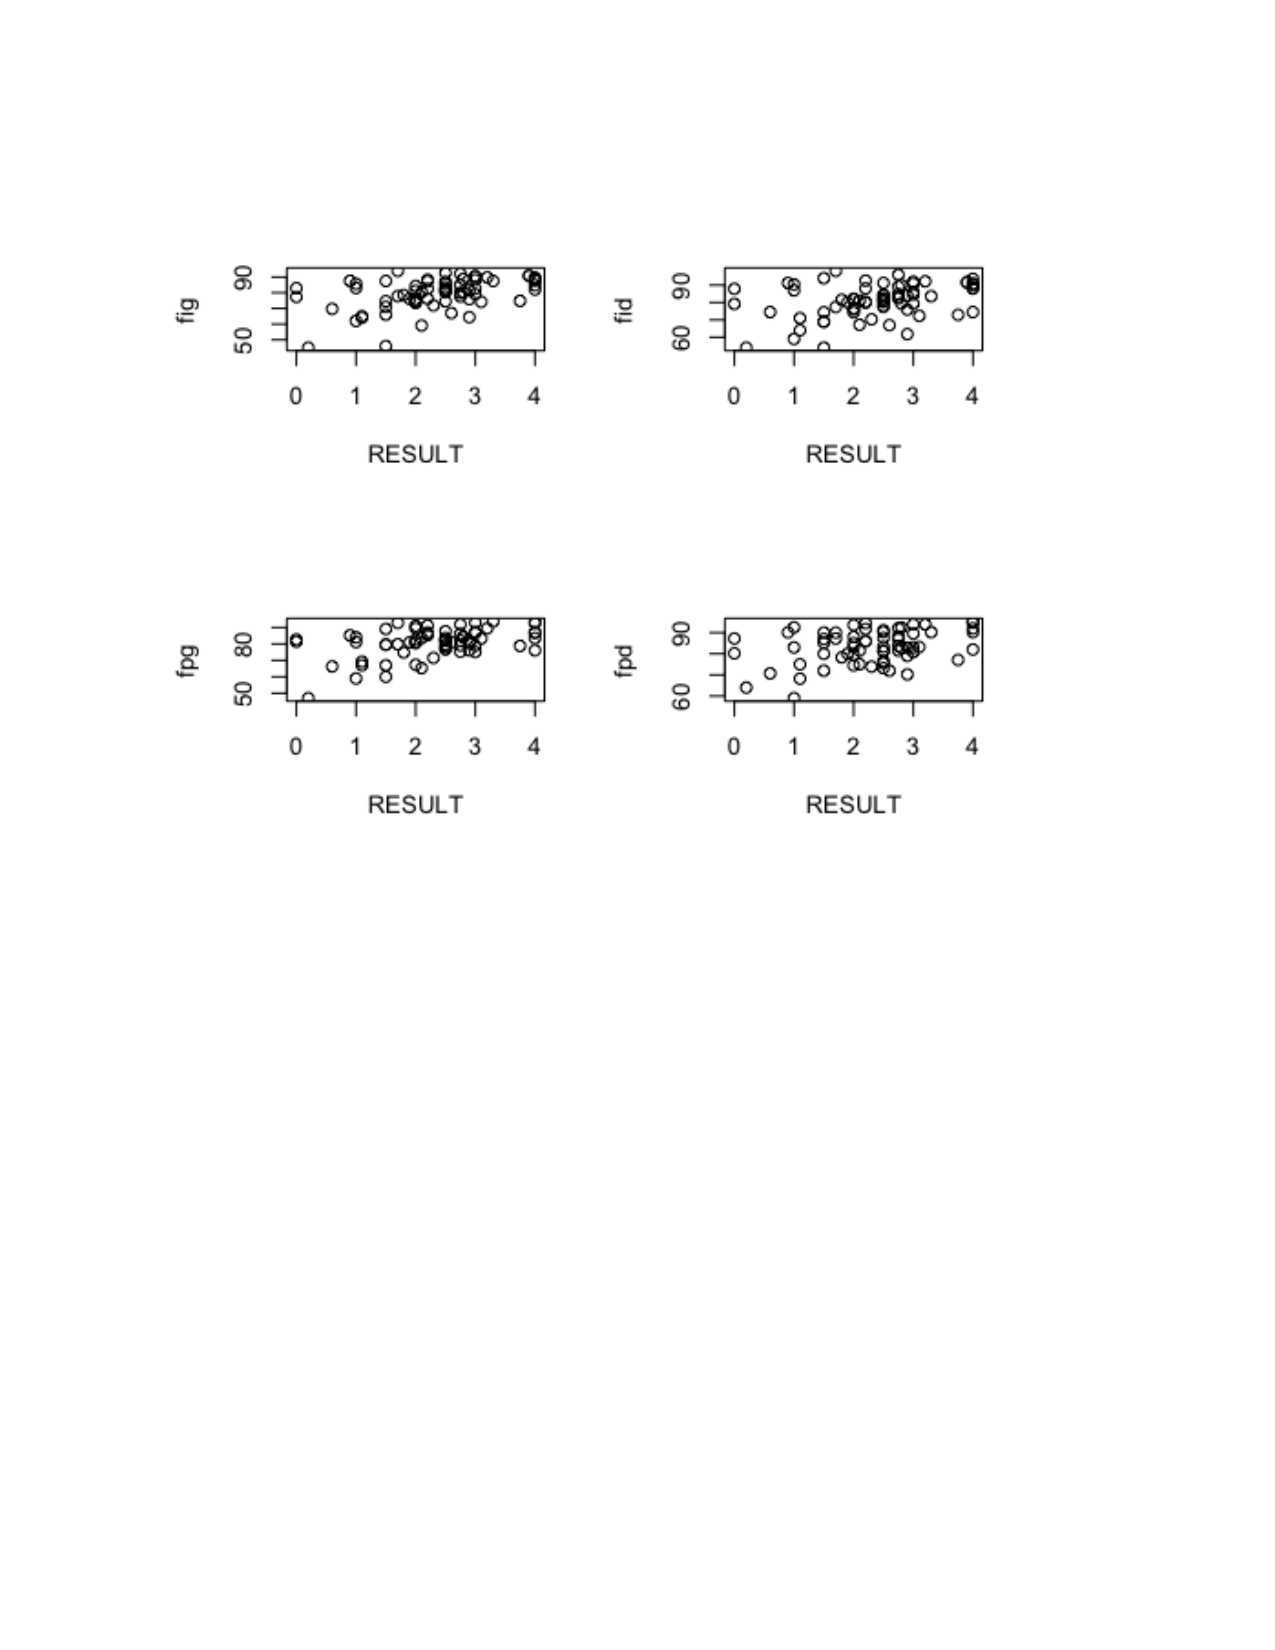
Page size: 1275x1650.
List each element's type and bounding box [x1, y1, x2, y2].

picture [168, 150, 1044, 850]
